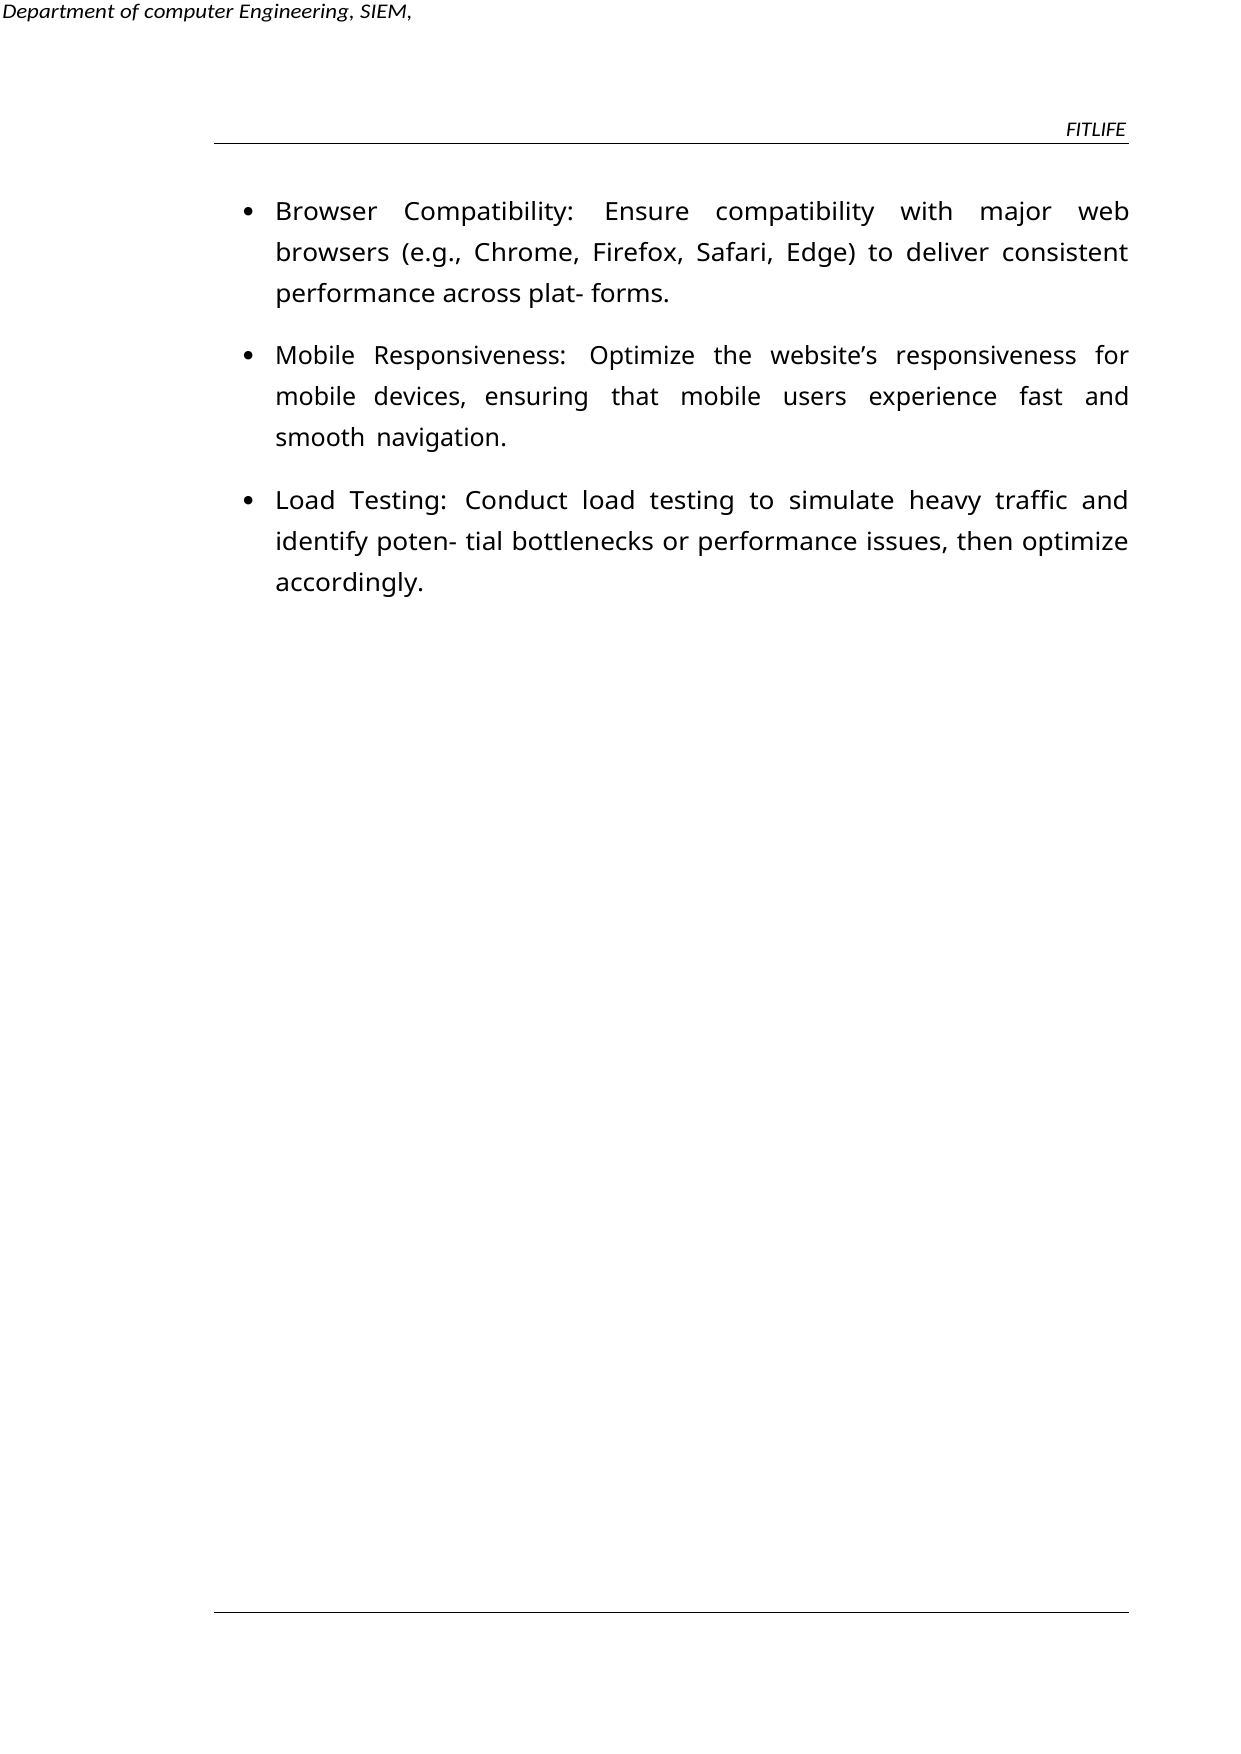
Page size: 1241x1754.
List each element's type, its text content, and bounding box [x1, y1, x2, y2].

list Load Testing: Conduct load testing to simulate heavy traffic and identify poten- tial bottlenecks or performance issues, then optimize accordingly. [244, 482, 1130, 599]
list Mobile Responsiveness: Optimize the website’s responsiveness for mobile devices, ensuring that mobile users experience fast and smooth navigation. [244, 338, 1129, 454]
text FITLIFE [175, 116, 1128, 141]
list Browser Compatibility: Ensure compatibility with major web browsers (e.g., Chrome, Firefox, Safari, Edge) to deliver consistent performance across plat- forms. [244, 193, 1130, 309]
